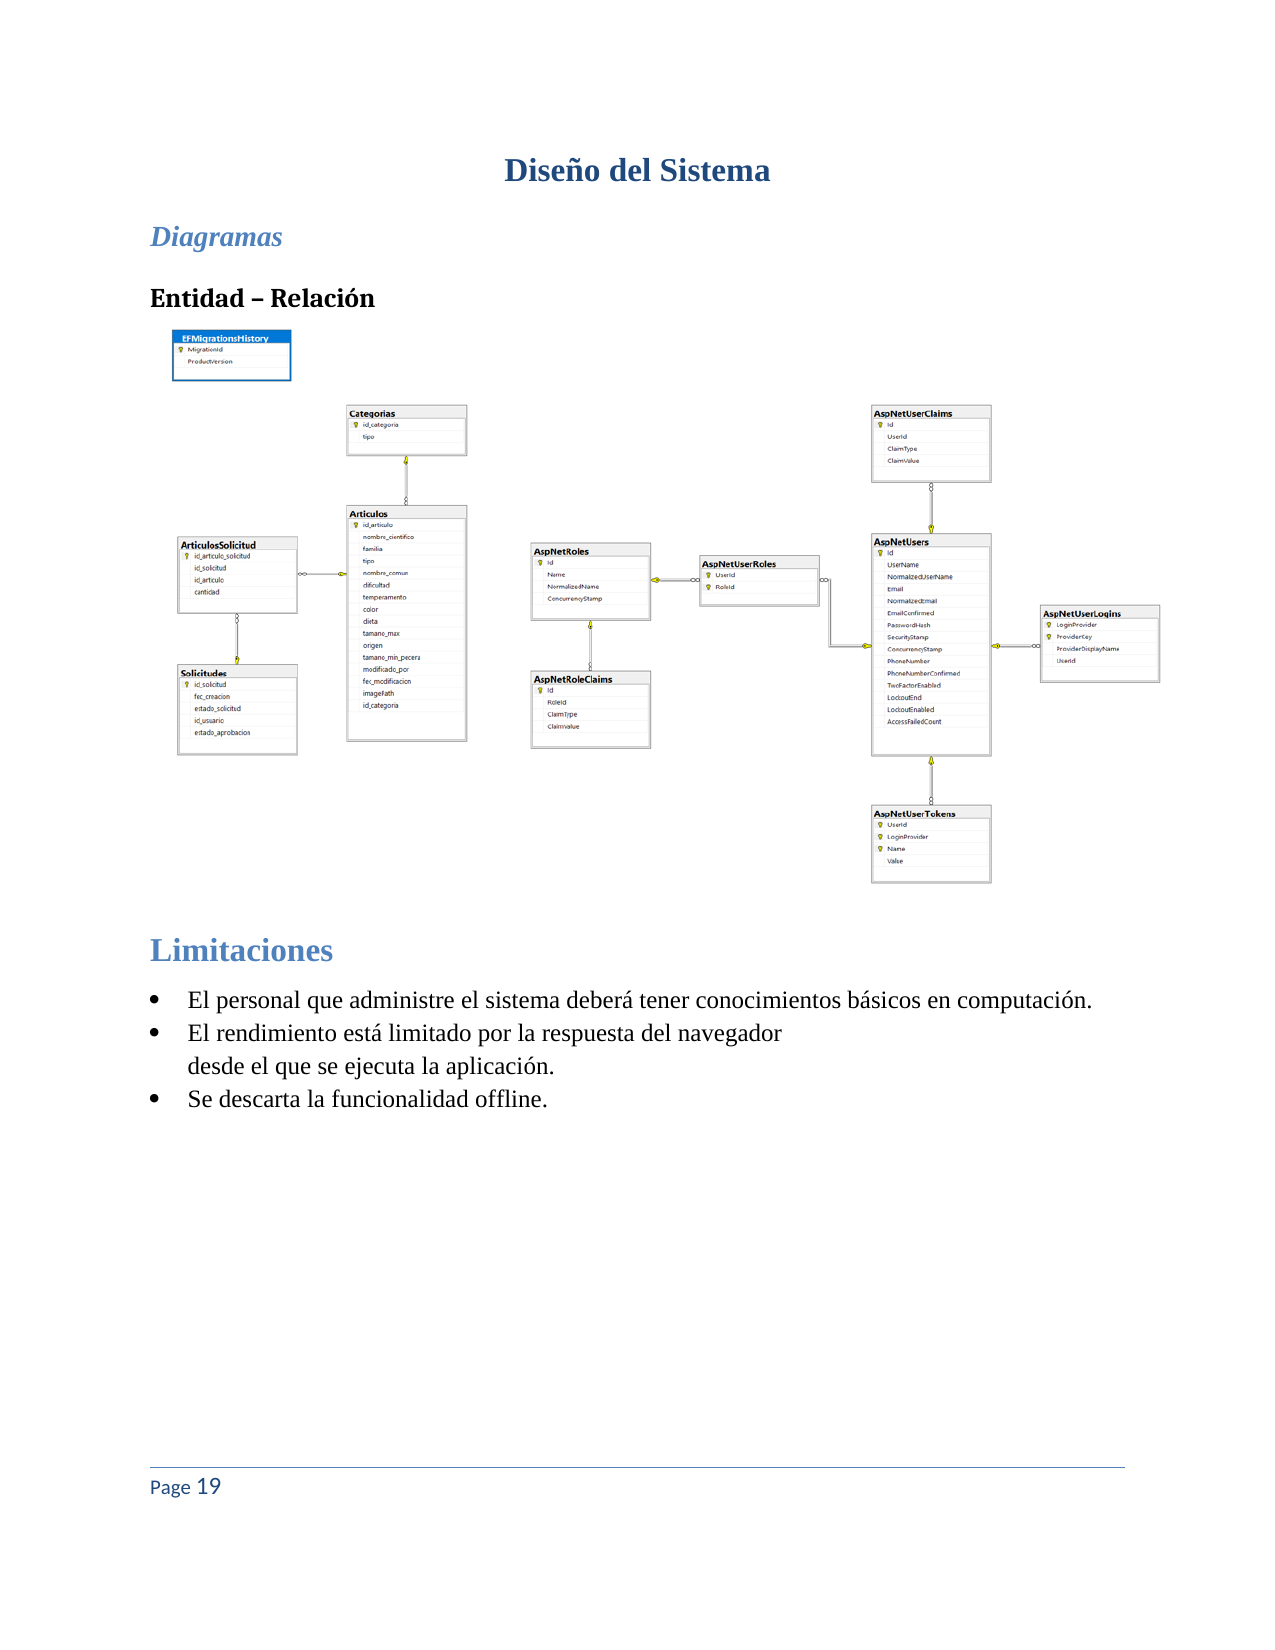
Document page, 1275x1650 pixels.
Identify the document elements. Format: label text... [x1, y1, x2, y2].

subtitle Limitaciones [150, 930, 1125, 968]
subtitle Entidad – Relación [150, 283, 1125, 314]
subtitle Diseño del Sistema [150, 150, 1125, 188]
list Se descarta la funcionalidad offline. [150, 1079, 1125, 1112]
list El rendimiento está limitado por la respuesta del navegador desde el que se ejecuta la aplicación. [150, 1013, 1125, 1079]
list El personal que administre el sistema deberá tener conocimientos básicos en computación. [150, 980, 1125, 1013]
picture [150, 324, 1168, 901]
subtitle Diagramas [150, 219, 1125, 253]
